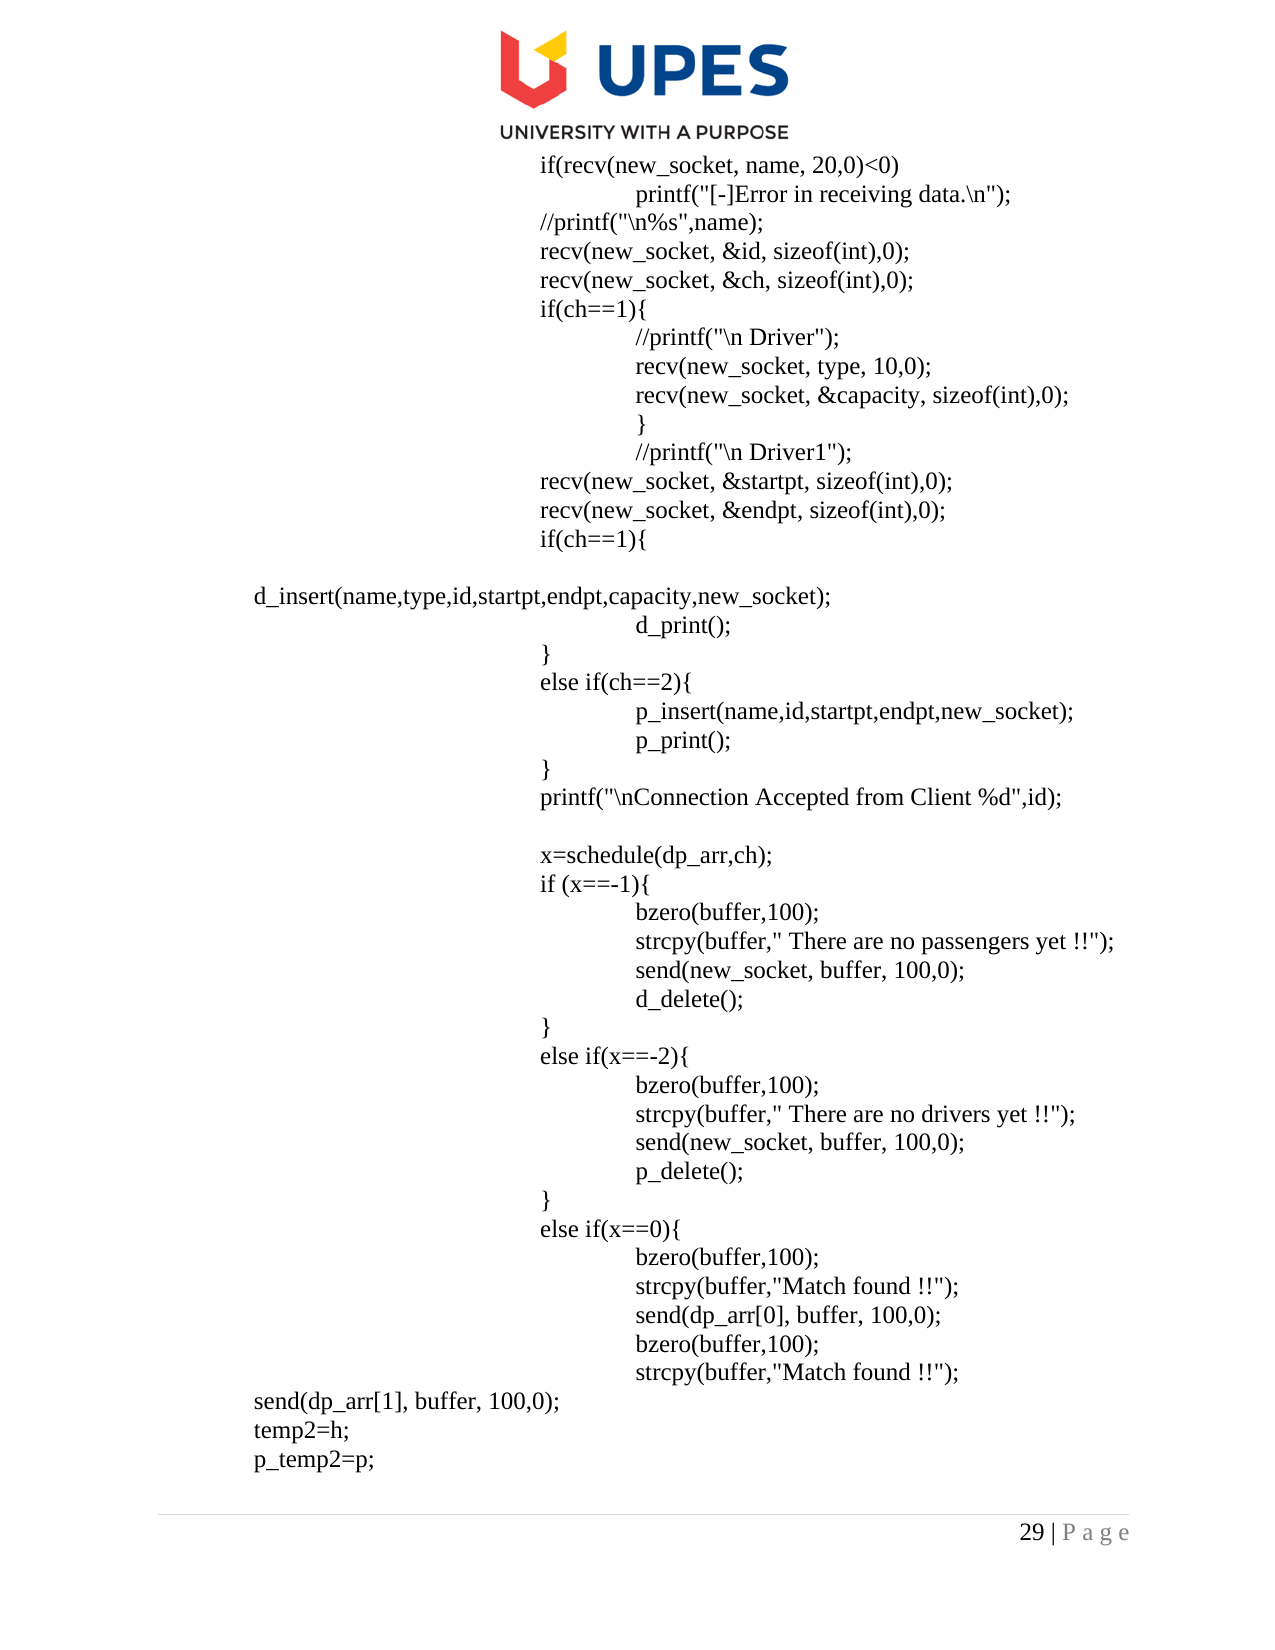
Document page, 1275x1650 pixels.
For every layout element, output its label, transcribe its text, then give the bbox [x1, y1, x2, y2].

text p_delete(); [158, 1156, 1129, 1185]
text //printf("\n%s",name); [158, 207, 1129, 236]
text if(ch==1){ [158, 294, 1129, 322]
text recv(new_socket, &ch, sizeof(int),0); [158, 265, 1129, 294]
text } [158, 1012, 1129, 1041]
text p_temp2=p; [158, 1444, 1129, 1472]
text p_insert(name,id,startpt,endpt,new_socket); [158, 696, 1129, 725]
text strcpy(buffer,"Match found !!"); [158, 1357, 1129, 1386]
text send(new_socket, buffer, 100,0); [158, 955, 1129, 984]
text d_delete(); [158, 984, 1129, 1012]
text } [158, 409, 1129, 437]
text } [158, 1185, 1129, 1214]
text printf("\nConnection Accepted from Client %d",id); [158, 782, 1129, 811]
text bzero(buffer,100); [158, 1329, 1129, 1357]
text recv(new_socket, &endpt, sizeof(int),0); [158, 495, 1129, 524]
text else if(ch==2){ [158, 667, 1129, 696]
picture [491, 21, 795, 144]
text strcpy(buffer,"Match found !!"); [158, 1271, 1129, 1300]
text } [158, 754, 1129, 782]
text else if(x==0){ [158, 1214, 1129, 1242]
text send(new_socket, buffer, 100,0); [158, 1127, 1129, 1156]
text bzero(buffer,100); [158, 1070, 1129, 1099]
text bzero(buffer,100); [158, 1242, 1129, 1271]
text else if(x==-2){ [158, 1041, 1129, 1070]
text d_insert(name,type,id,startpt,endpt,capacity,new_socket); [158, 552, 1129, 610]
text if (x==-1){ [158, 869, 1129, 897]
text send(dp_arr[0], buffer, 100,0); [158, 1300, 1129, 1329]
text strcpy(buffer," There are no passengers yet !!"); [158, 926, 1129, 955]
text //printf("\n Driver1"); [158, 437, 1129, 466]
text recv(new_socket, type, 10,0); [158, 351, 1129, 380]
text recv(new_socket, &startpt, sizeof(int),0); [158, 466, 1129, 495]
text printf("[-]Error in receiving data.\n"); [158, 179, 1129, 207]
text p_print(); [158, 725, 1129, 754]
text temp2=h; [158, 1415, 1129, 1444]
text } [158, 639, 1129, 667]
text bzero(buffer,100); [158, 897, 1129, 926]
text strcpy(buffer," There are no drivers yet !!"); [158, 1099, 1129, 1127]
text send(dp_arr[1], buffer, 100,0); [158, 1386, 1129, 1415]
text recv(new_socket, &capacity, sizeof(int),0); [158, 380, 1129, 409]
text //printf("\n Driver"); [158, 322, 1129, 351]
text x=schedule(dp_arr,ch); [158, 840, 1129, 869]
text recv(new_socket, &id, sizeof(int),0); [158, 236, 1129, 265]
text if(recv(new_socket, name, 20,0)<0) [158, 150, 1129, 179]
text if(ch==1){ [158, 524, 1129, 552]
text d_print(); [158, 610, 1129, 639]
